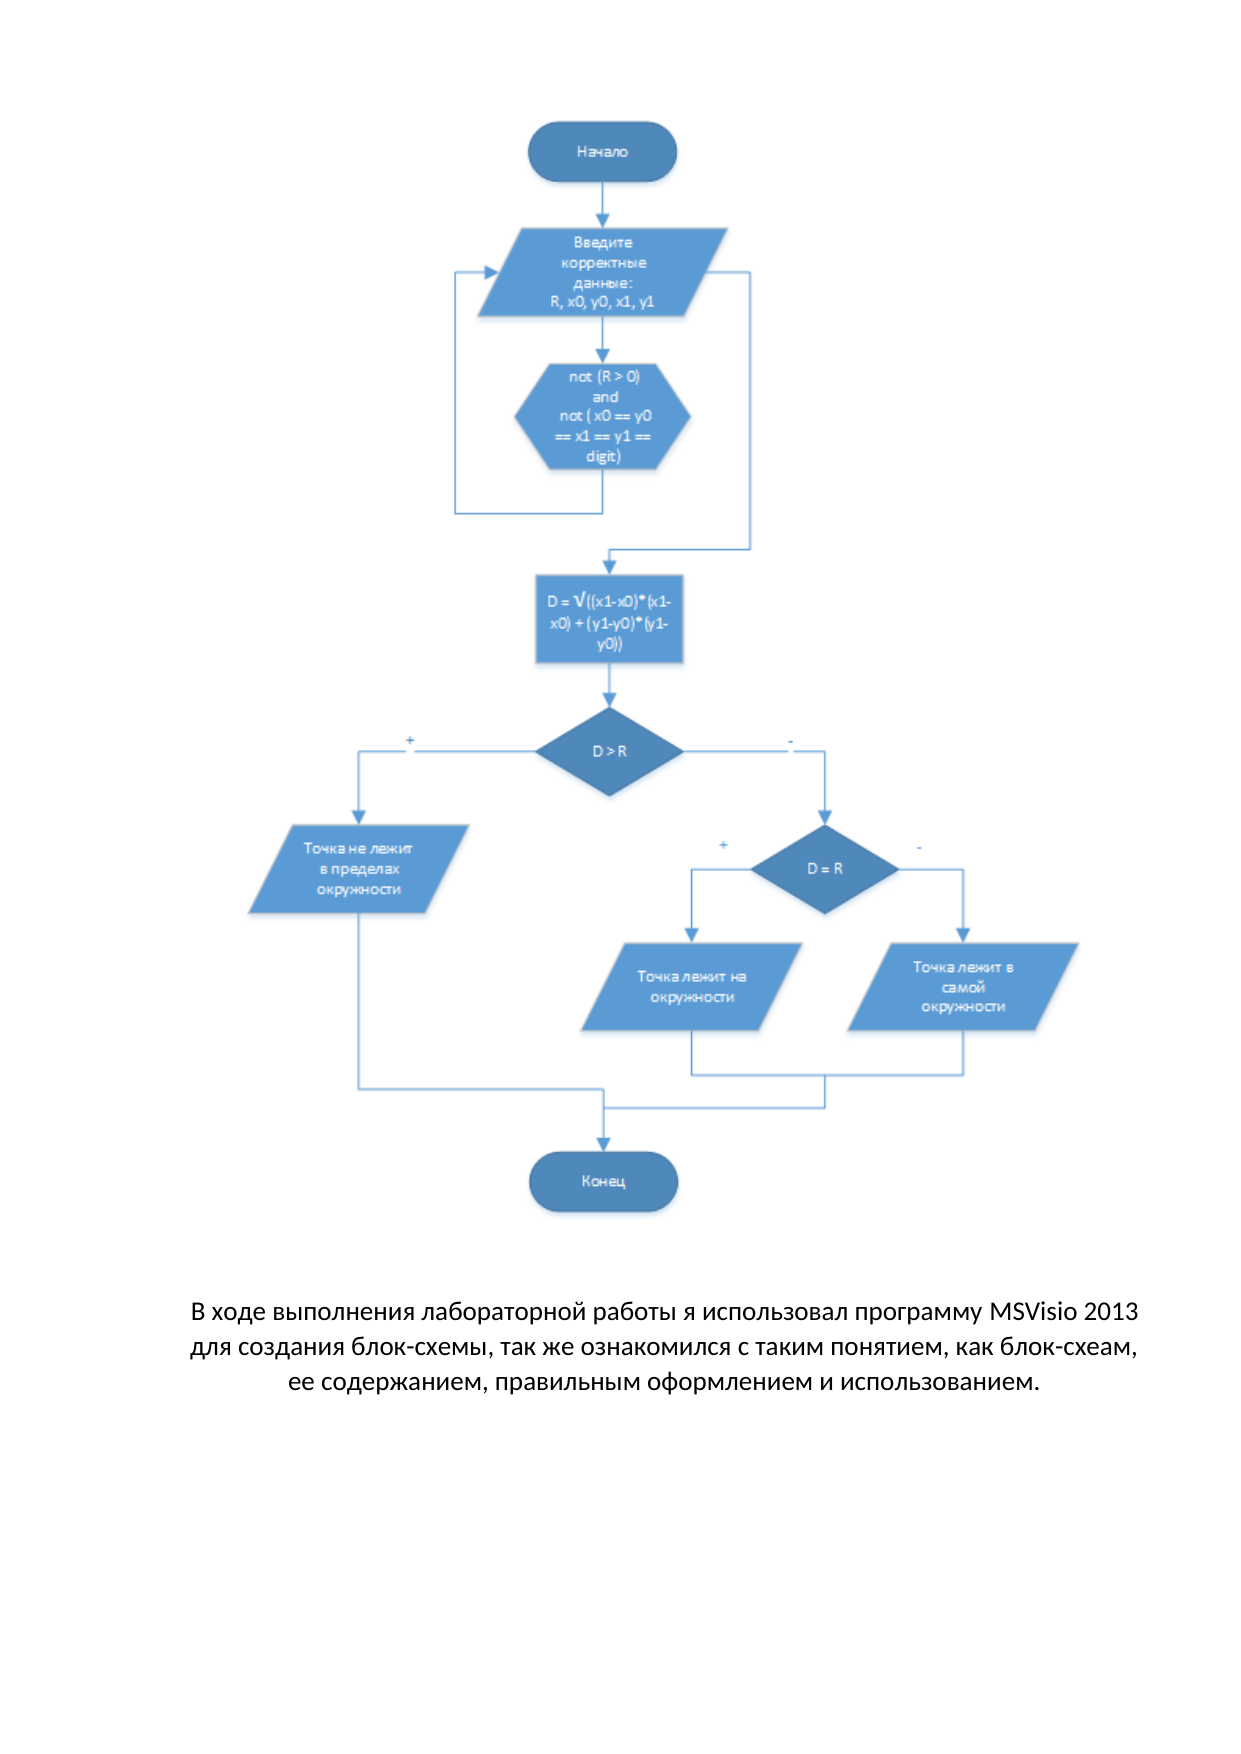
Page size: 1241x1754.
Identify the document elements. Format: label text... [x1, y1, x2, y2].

text В ходе выполнения лабораторной работы я использовал программу MSVisio 2013 для создания блок-схемы, так же ознакомился с таким понятием, как блок-схеам, ее содержанием, правильным оформлением и использованием. [177, 1294, 1152, 1397]
picture [240, 118, 1089, 1224]
